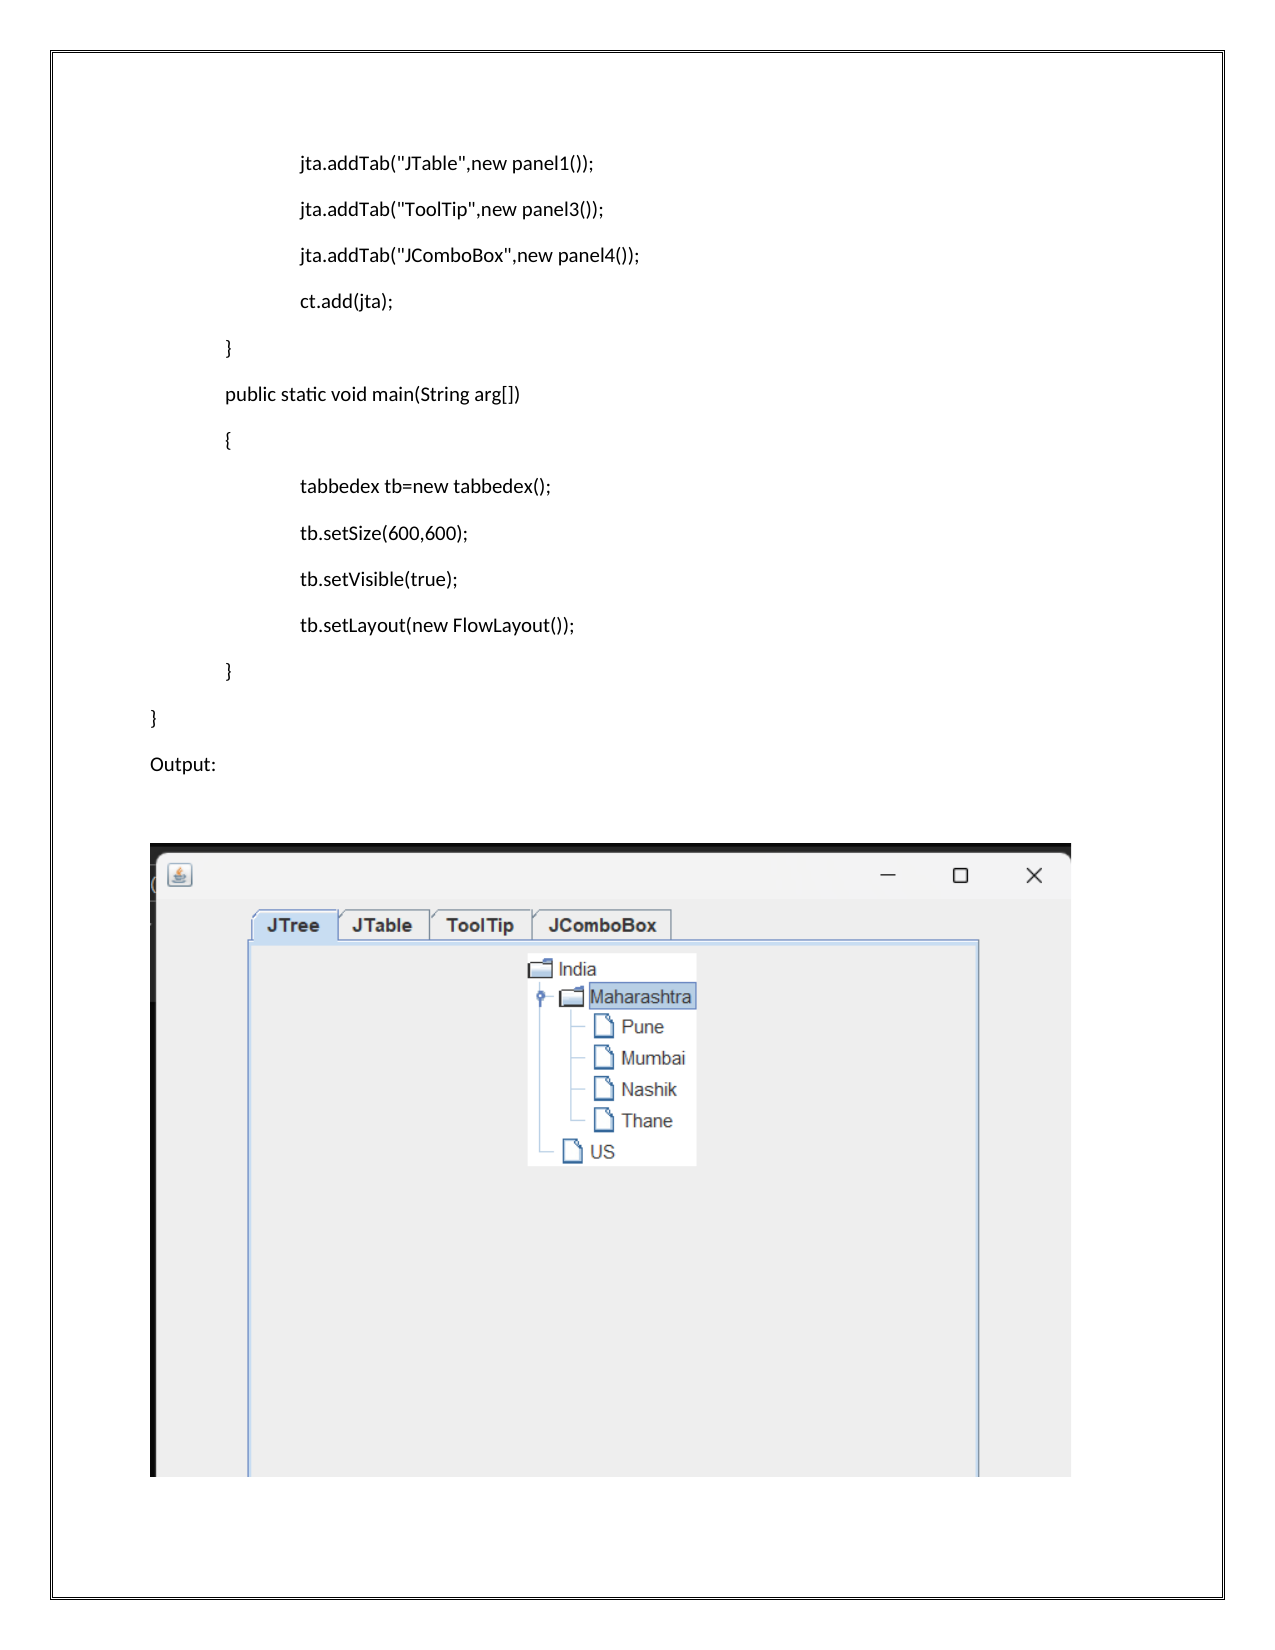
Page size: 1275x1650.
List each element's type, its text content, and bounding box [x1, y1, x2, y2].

text { [150, 427, 1125, 453]
text Output: [150, 751, 1125, 777]
text } [150, 335, 1125, 360]
text } [150, 705, 1125, 730]
text jta.addTab("JComboBox",new panel4()); [150, 242, 1125, 268]
text public static void main(String arg[]) [150, 381, 1125, 407]
text tb.setLayout(new FlowLayout()); [150, 612, 1125, 638]
text jta.addTab("JTable",new panel1()); [150, 150, 1125, 175]
text tb.setSize(600,600); [150, 520, 1125, 545]
text ct.add(jta); [150, 289, 1125, 314]
picture [150, 843, 1072, 1477]
text jta.addTab("ToolTip",new panel3()); [150, 196, 1125, 222]
text tabbedex tb=new tabbedex(); [150, 474, 1125, 499]
text tb.setVisible(true); [150, 566, 1125, 592]
text } [150, 659, 1125, 684]
